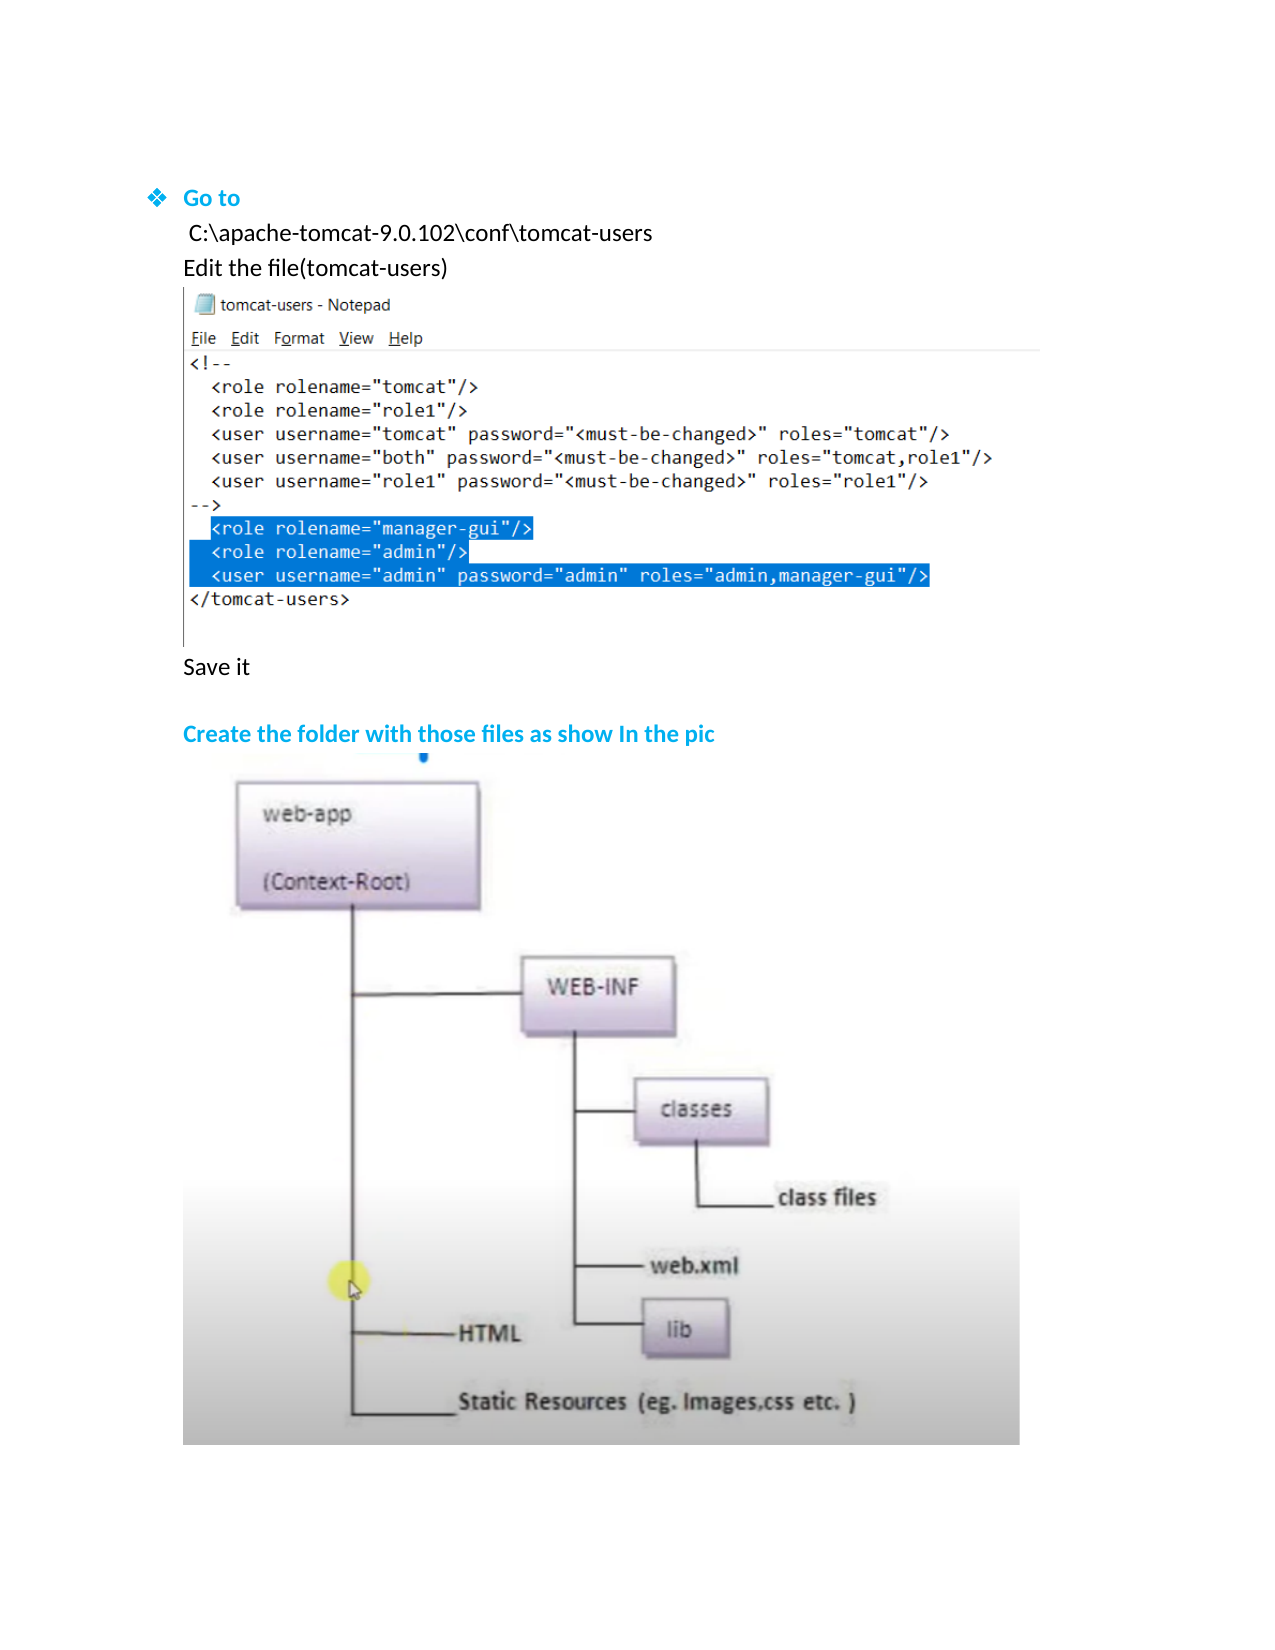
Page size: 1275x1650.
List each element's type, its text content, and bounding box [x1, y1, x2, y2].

list Go to [146, 182, 1092, 213]
list Create the folder with those files as show In the pic [183, 718, 1092, 749]
picture [183, 287, 1040, 647]
list C:\apache-tomcat-9.0.102\conf\tomcat-users [183, 217, 1092, 248]
list Edit the file(tomcat-users) [183, 252, 1092, 283]
list Save it [183, 651, 1092, 682]
picture [183, 753, 1020, 1445]
